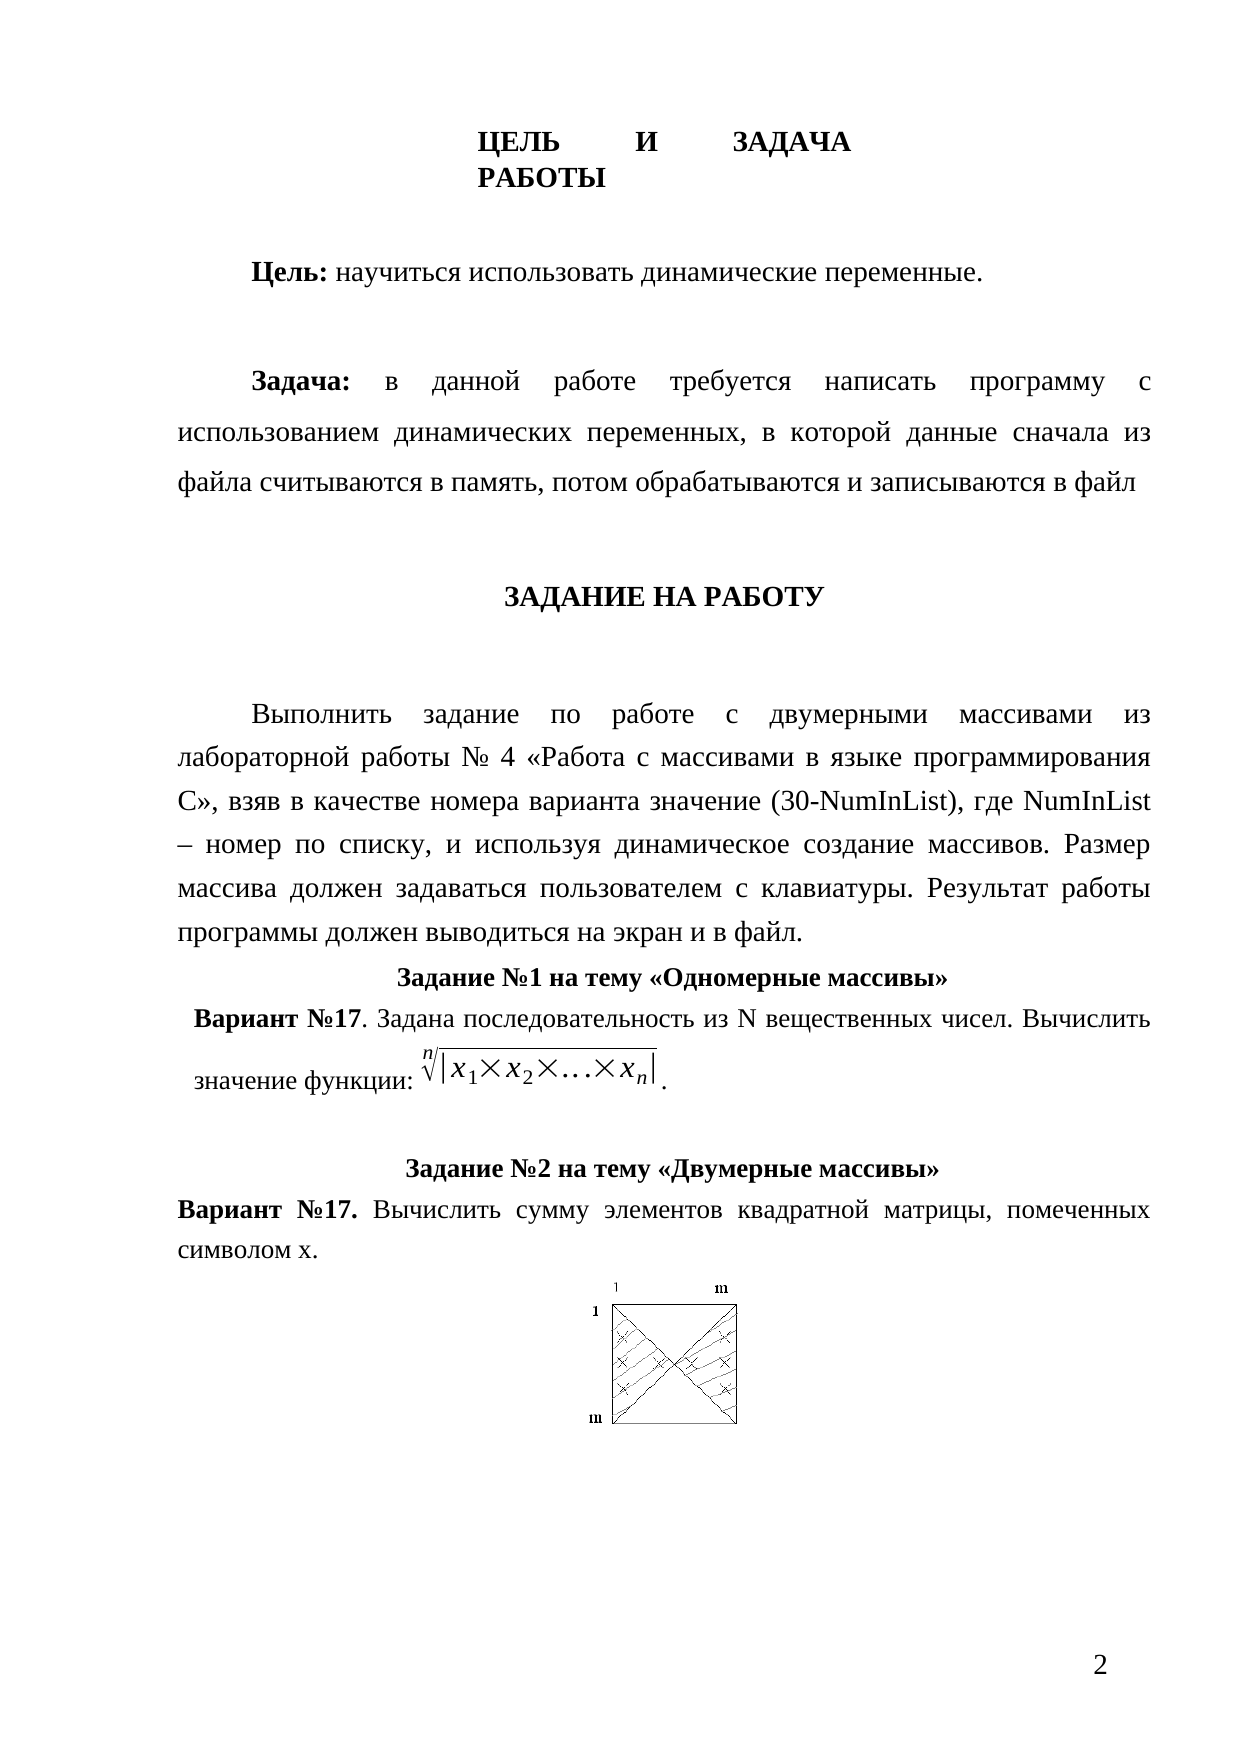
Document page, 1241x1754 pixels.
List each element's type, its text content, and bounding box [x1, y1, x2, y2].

text Задача: в данной работе требуется написать программу с использованием динамических переменных, в которой данные сначала из файла считываются в память, потом обрабатываются и записываются в файл [177, 363, 1152, 498]
text ЗАДАНИЕ НА РАБОТУ [444, 579, 884, 613]
text Вариант №17. Задана последовательность из N вещественных чисел. Вычислить значение функции: . [193, 1002, 1152, 1096]
text Задание №1 на тему «Одномерные массивы» [193, 961, 1152, 992]
text Вариант №17. Вычислить сумму элементов квадратной матрицы, помеченных символом х. [177, 1193, 1152, 1264]
picture [580, 1273, 749, 1433]
text Выполнить задание по работе с двумерными массивами из лабораторной работы № 4 «Работа с массивами в языке программирования C», взяв в качестве номера варианта значение (30-NumInList), где NumInList – номер по списку, и используя динамическое создание массивов. Размер массива должен задаваться пользователем с клавиатуры. Результат работы программы должен выводиться на экран и в файл. [177, 696, 1152, 947]
text Задание №2 на тему «Двумерные массивы» [193, 1152, 1152, 1184]
text Цель: научиться использовать динамические переменные. [177, 254, 1152, 288]
text ЦЕЛЬ И ЗАДАЧА РАБОТЫ [477, 124, 851, 193]
